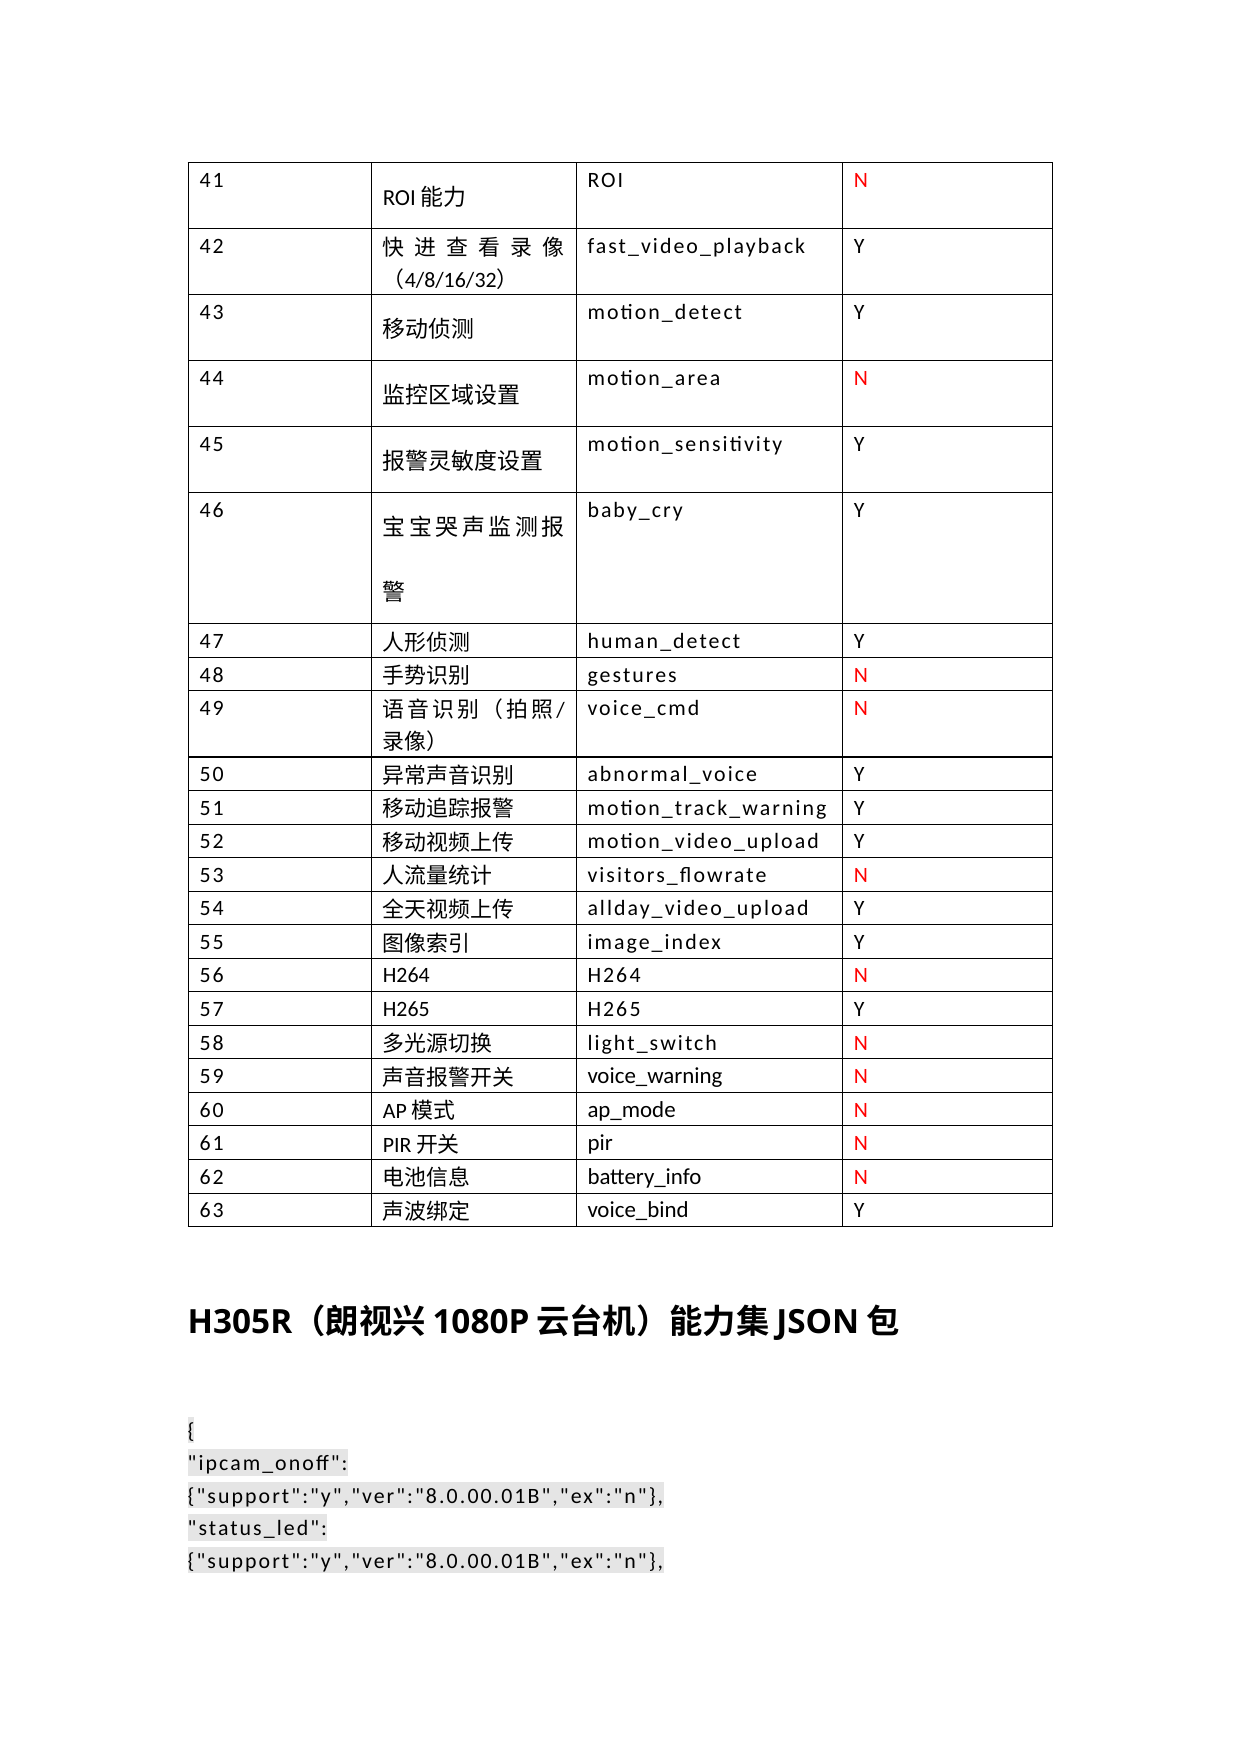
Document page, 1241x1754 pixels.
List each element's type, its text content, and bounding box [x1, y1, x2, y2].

text "status_led": [187, 1511, 1053, 1544]
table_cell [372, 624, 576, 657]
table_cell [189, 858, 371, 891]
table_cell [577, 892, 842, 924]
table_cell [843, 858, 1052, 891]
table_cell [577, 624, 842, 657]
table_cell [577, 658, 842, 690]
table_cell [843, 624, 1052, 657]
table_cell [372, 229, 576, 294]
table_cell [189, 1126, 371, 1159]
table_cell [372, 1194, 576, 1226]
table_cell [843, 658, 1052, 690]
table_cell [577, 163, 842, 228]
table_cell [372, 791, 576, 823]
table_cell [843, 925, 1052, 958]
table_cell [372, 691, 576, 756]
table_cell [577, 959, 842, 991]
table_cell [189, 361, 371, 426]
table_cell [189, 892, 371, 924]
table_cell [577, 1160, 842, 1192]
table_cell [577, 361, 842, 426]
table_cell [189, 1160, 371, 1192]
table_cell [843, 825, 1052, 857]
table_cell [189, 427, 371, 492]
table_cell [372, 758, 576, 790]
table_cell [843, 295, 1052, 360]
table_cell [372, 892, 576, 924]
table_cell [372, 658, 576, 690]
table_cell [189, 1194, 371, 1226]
text "ipcam_onoff": [187, 1446, 1053, 1479]
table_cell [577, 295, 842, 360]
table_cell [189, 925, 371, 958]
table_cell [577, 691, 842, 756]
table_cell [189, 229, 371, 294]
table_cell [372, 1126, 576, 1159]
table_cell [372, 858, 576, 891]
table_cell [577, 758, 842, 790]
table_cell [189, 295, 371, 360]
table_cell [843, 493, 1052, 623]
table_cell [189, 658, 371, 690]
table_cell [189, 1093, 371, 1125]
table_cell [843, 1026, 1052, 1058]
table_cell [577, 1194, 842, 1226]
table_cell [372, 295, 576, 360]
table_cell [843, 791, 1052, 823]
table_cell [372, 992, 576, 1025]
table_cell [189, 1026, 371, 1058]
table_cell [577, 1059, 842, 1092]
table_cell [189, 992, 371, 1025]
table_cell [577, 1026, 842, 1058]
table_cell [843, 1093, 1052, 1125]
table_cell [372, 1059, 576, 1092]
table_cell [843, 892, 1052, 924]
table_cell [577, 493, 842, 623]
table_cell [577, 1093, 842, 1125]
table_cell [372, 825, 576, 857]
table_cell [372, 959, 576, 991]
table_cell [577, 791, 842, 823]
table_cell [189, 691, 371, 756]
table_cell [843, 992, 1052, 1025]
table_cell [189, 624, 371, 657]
subtitle H305R（朗视兴1080P云台机）能力集JSON包 [187, 1287, 1053, 1352]
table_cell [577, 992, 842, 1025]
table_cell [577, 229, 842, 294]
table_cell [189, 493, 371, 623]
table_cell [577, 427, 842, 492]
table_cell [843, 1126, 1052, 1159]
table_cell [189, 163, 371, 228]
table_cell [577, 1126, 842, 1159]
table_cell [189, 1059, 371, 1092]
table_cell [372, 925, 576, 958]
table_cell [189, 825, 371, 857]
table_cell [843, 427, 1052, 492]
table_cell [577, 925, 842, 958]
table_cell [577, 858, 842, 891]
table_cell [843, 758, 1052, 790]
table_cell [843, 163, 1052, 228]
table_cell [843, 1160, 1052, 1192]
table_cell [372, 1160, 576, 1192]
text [187, 1479, 1053, 1511]
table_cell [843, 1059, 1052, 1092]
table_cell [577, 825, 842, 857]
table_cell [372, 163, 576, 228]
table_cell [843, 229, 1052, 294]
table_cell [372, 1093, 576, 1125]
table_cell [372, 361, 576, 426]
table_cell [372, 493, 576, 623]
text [187, 1544, 1053, 1576]
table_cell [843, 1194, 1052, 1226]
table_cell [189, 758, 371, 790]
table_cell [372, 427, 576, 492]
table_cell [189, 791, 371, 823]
text { [187, 1414, 1053, 1446]
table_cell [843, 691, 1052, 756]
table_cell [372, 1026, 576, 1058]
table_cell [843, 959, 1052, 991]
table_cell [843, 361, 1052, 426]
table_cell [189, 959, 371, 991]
